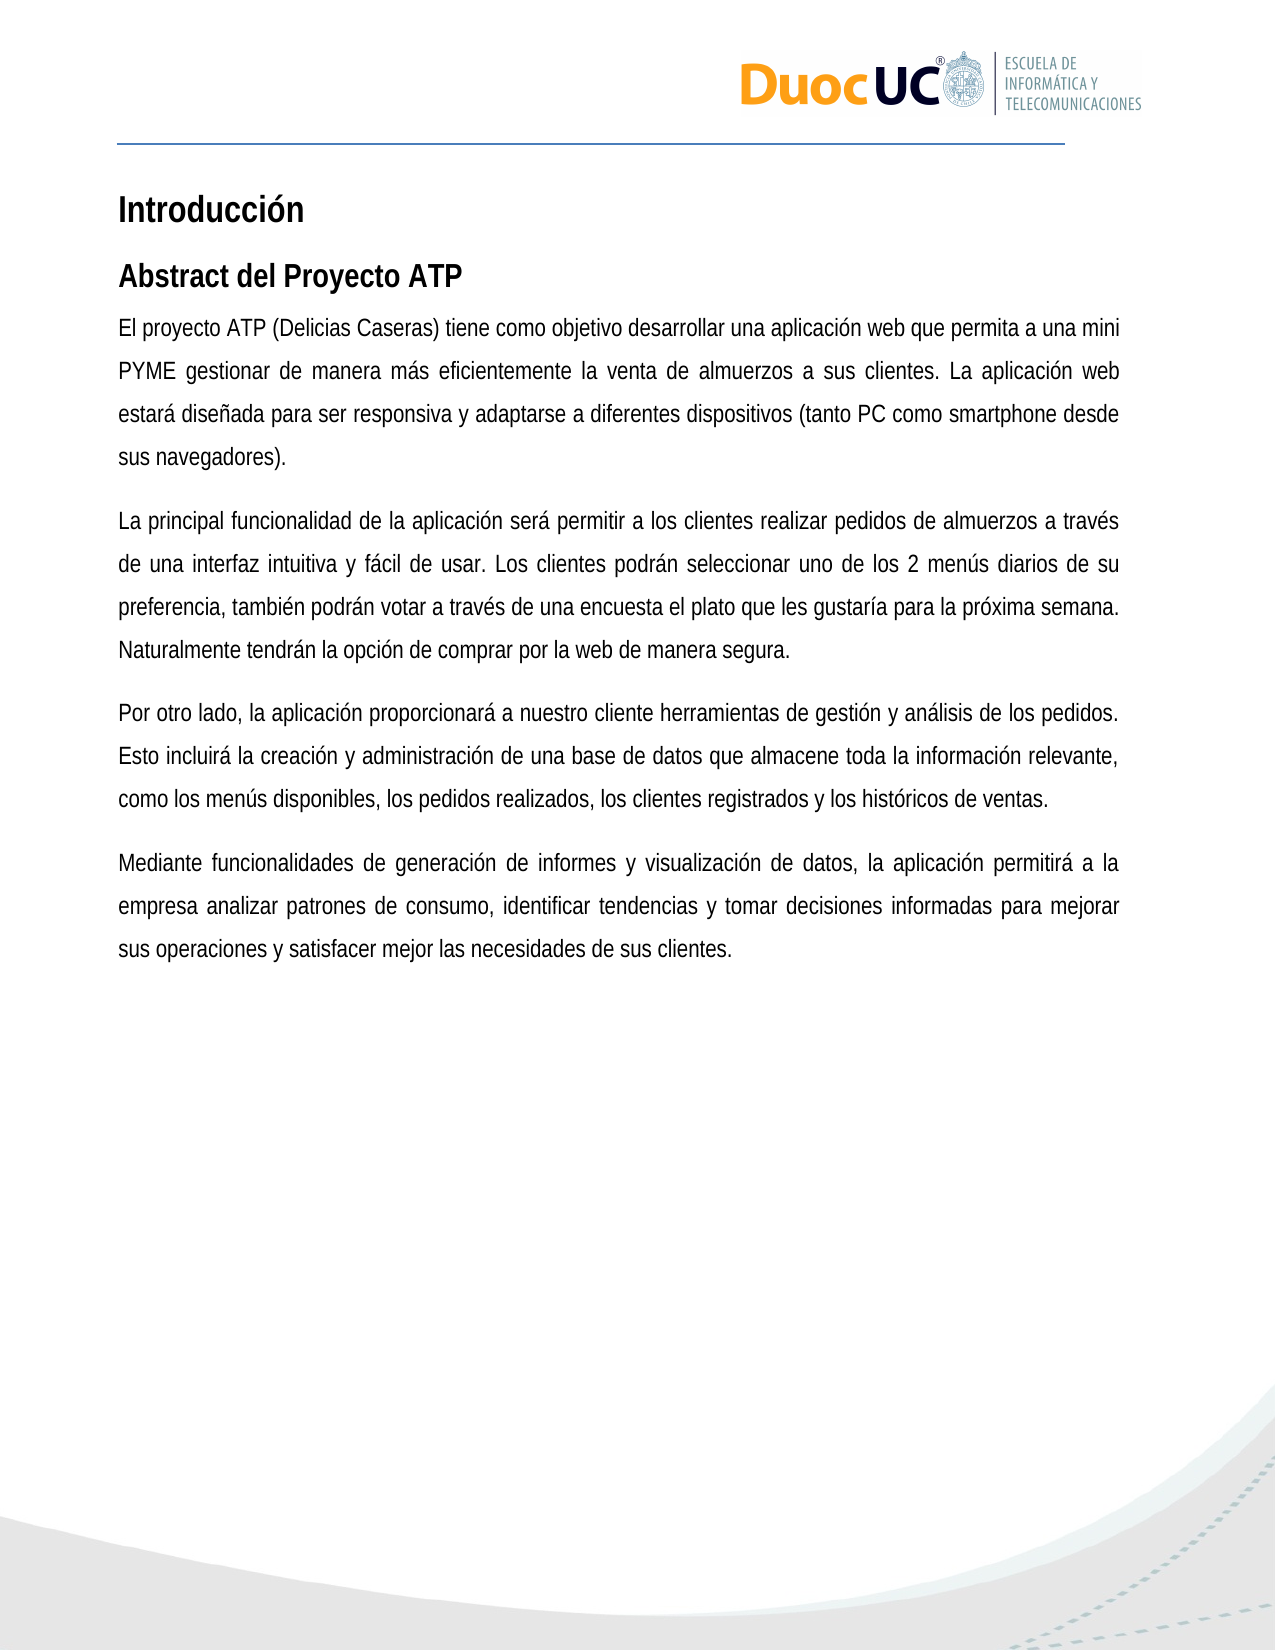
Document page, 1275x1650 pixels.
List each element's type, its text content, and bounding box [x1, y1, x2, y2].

subtitle Abstract del Proyecto ATP [118, 256, 1122, 294]
text El proyecto ATP (Delicias Caseras) tiene como objetivo desarrollar una aplicación web que permita a una mini PYME gestionar de manera más eficientemente la venta de almuerzos a sus clientes. La aplicación web estará diseñada para ser responsiva y adaptarse a diferentes dispositivos (tanto PC como smartphone desde sus navegadores). [118, 313, 1122, 471]
picture [741, 50, 1142, 117]
text Por otro lado, la aplicación proporcionará a nuestro cliente herramientas de gestión y análisis de los pedidos. Esto incluirá la creación y administración de una base de datos que almacene toda la información relevante, como los menús disponibles, los pedidos realizados, los clientes registrados y los históricos de ventas. [118, 698, 1122, 813]
text La principal funcionalidad de la aplicación será permitir a los clientes realizar pedidos de almuerzos a través de una interfaz intuitiva y fácil de usar. Los clientes podrán seleccionar uno de los 2 menús diarios de su preferencia, también podrán votar a través de una encuesta el plato que les gustaría para la próxima semana. Naturalmente tendrán la opción de comprar por la web de manera segura. [118, 506, 1122, 663]
picture [0, 1378, 1275, 1650]
text Mediante funcionalidades de generación de informes y visualización de datos, la aplicación permitirá a la empresa analizar patrones de consumo, identificar tendencias y tomar decisiones informadas para mejorar sus operaciones y satisfacer mejor las necesidades de sus clientes. [118, 848, 1122, 962]
subtitle Introducción [118, 187, 1122, 231]
